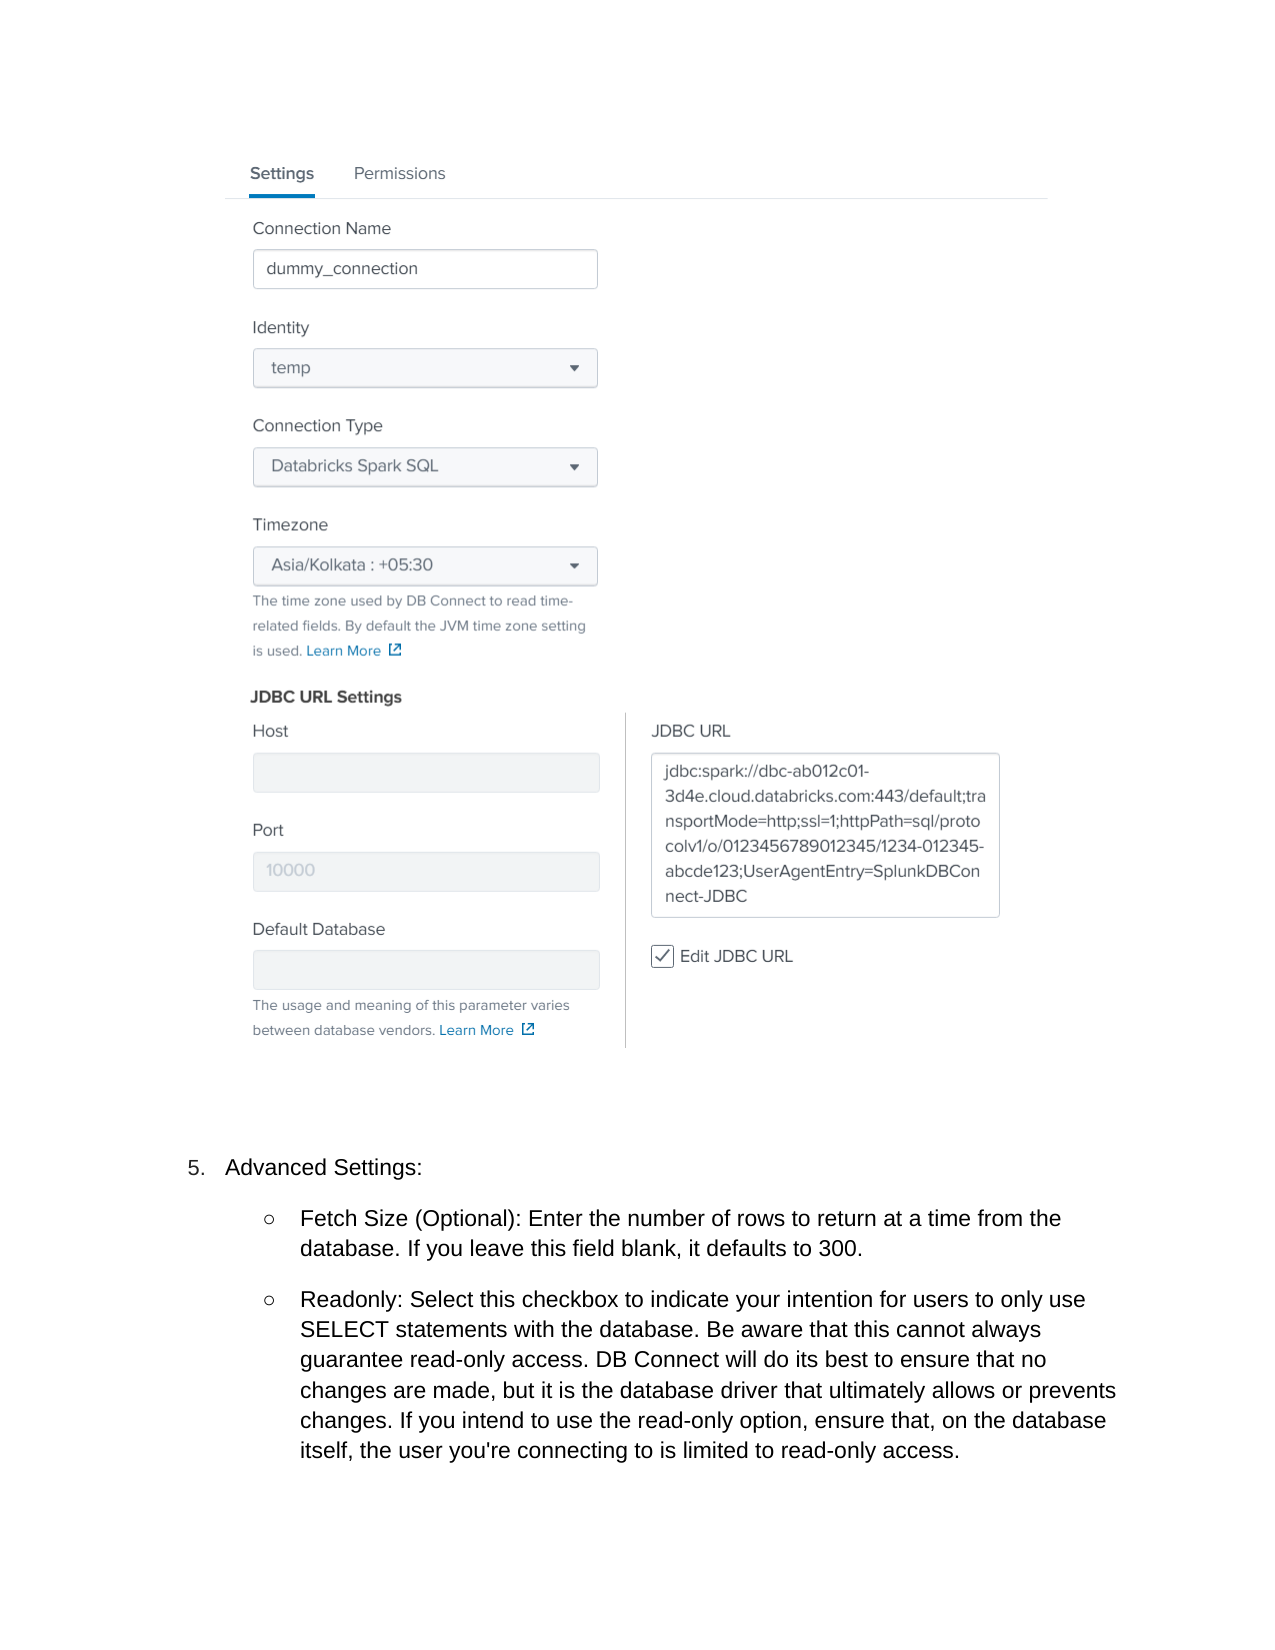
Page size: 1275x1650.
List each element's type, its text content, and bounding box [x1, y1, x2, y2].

list Fetch Size (Optional): Enter the number of rows to return at a time from the database. If you leave this field blank, it defaults to 300. [262, 1205, 1125, 1261]
list Readonly: Select this checkbox to indicate your intention for users to only use SELECT statements with the database. Be aware that this cannot always guarantee read-only access. DB Connect will do its best to ensure that no changes are made, but it is the database driver that ultimately allows or prevents changes. If you intend to use the read-only option, ensure that, on the database itself, the user you're connecting to is limited to read-only access. [262, 1286, 1125, 1463]
picture [225, 150, 1048, 1048]
list Advanced Settings: [187, 1154, 1125, 1180]
